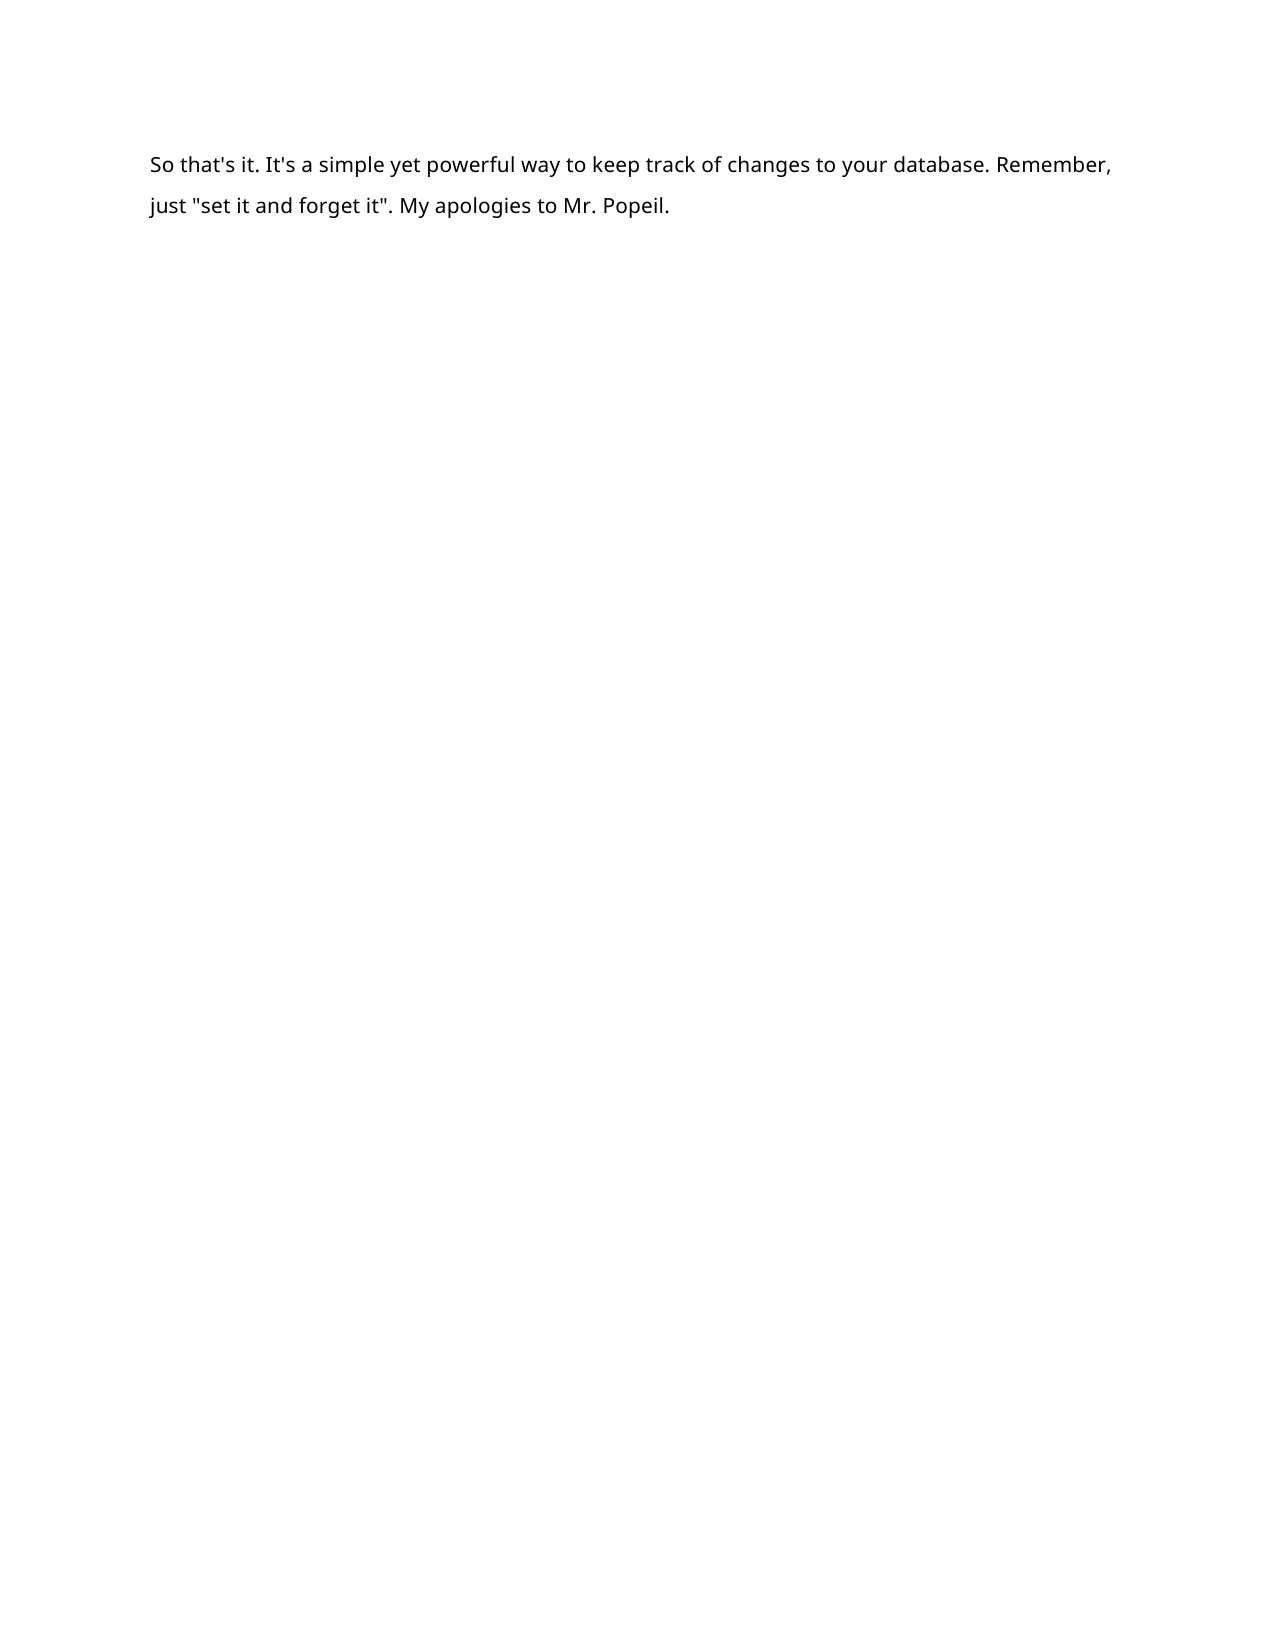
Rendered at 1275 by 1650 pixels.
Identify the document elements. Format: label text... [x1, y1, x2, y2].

text So that's it. It's a simple yet powerful way to keep track of changes to your database. Remember, just "set it and forget it". My apologies to Mr. Popeil. [150, 150, 1125, 219]
